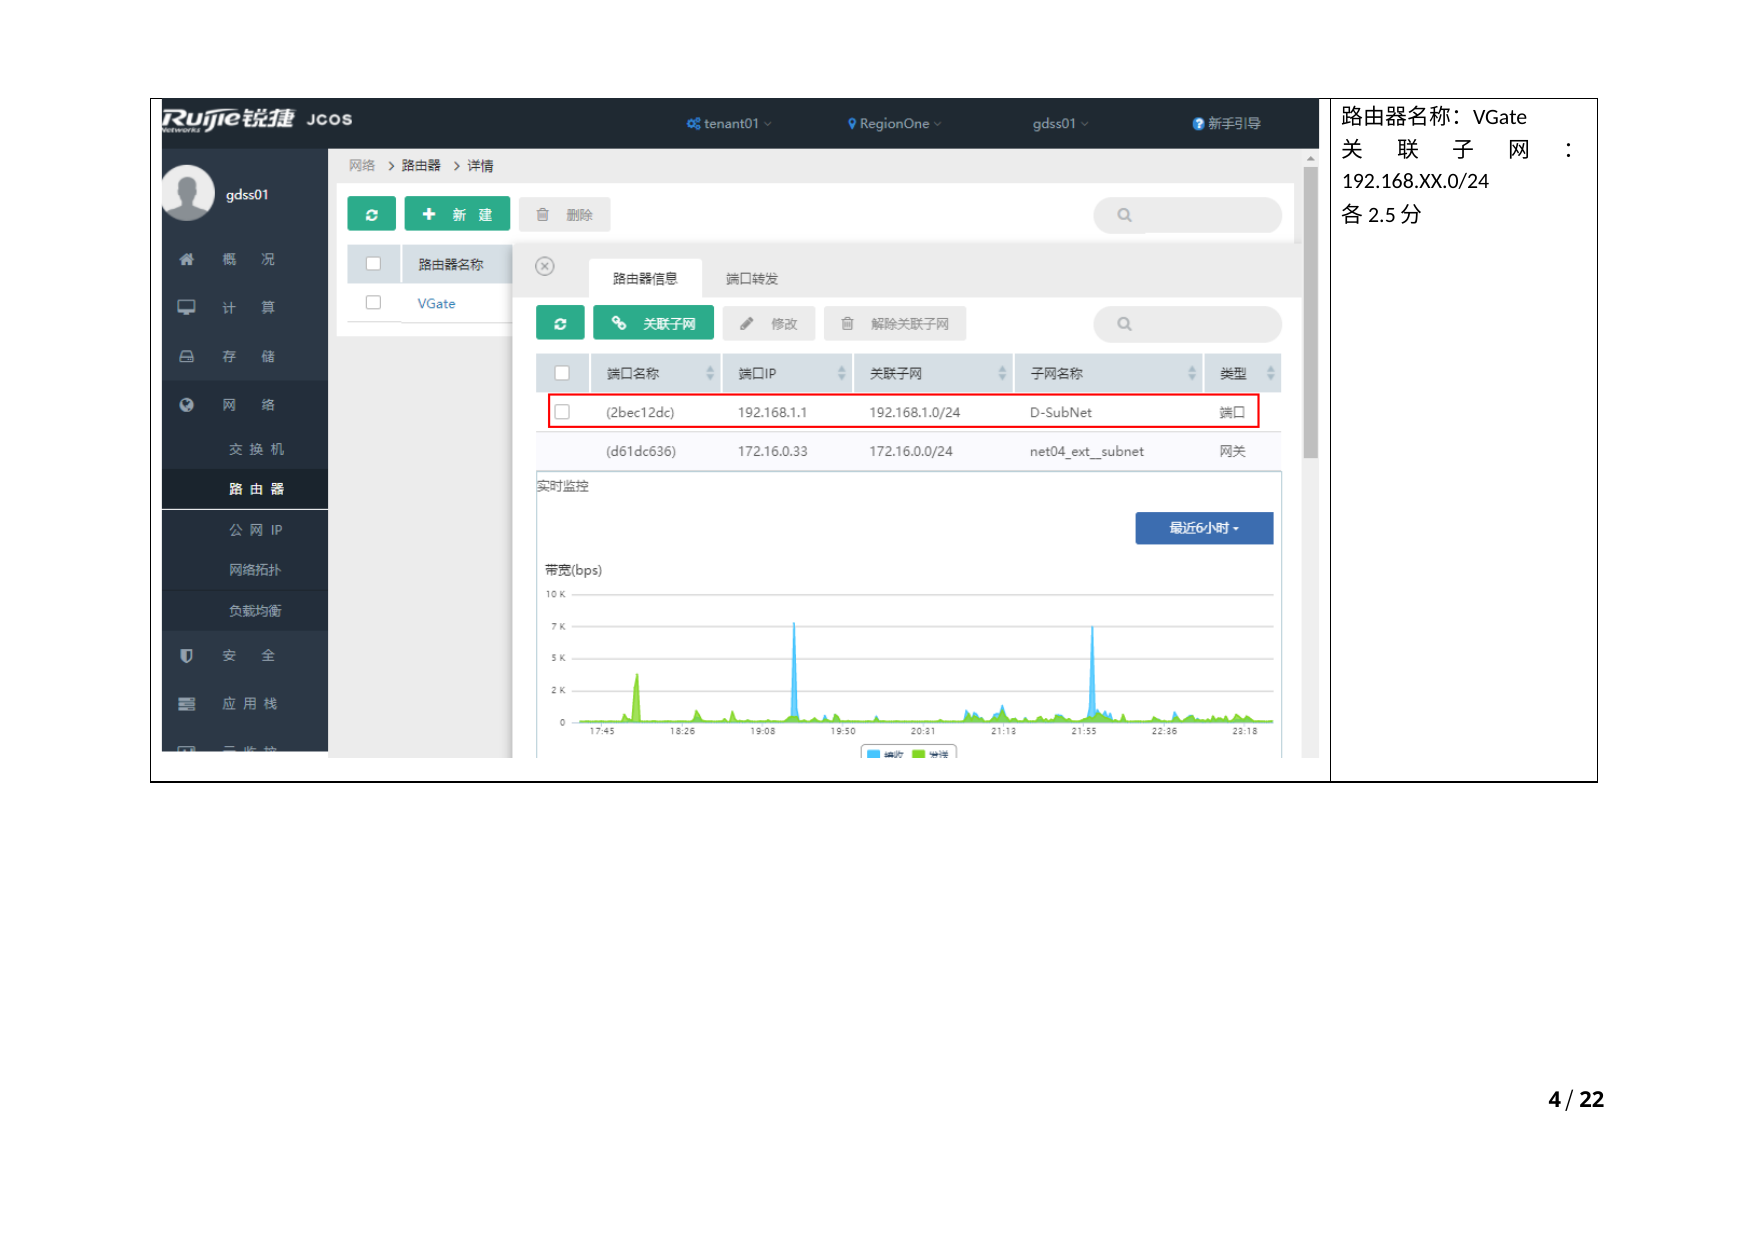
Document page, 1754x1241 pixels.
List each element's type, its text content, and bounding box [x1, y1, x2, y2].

table_cell [151, 99, 1330, 781]
table_cell 路由器名称：VGate 关联子网：192.168.XX.0/24 各2.5分 [1331, 99, 1597, 781]
picture [161, 98, 1320, 758]
